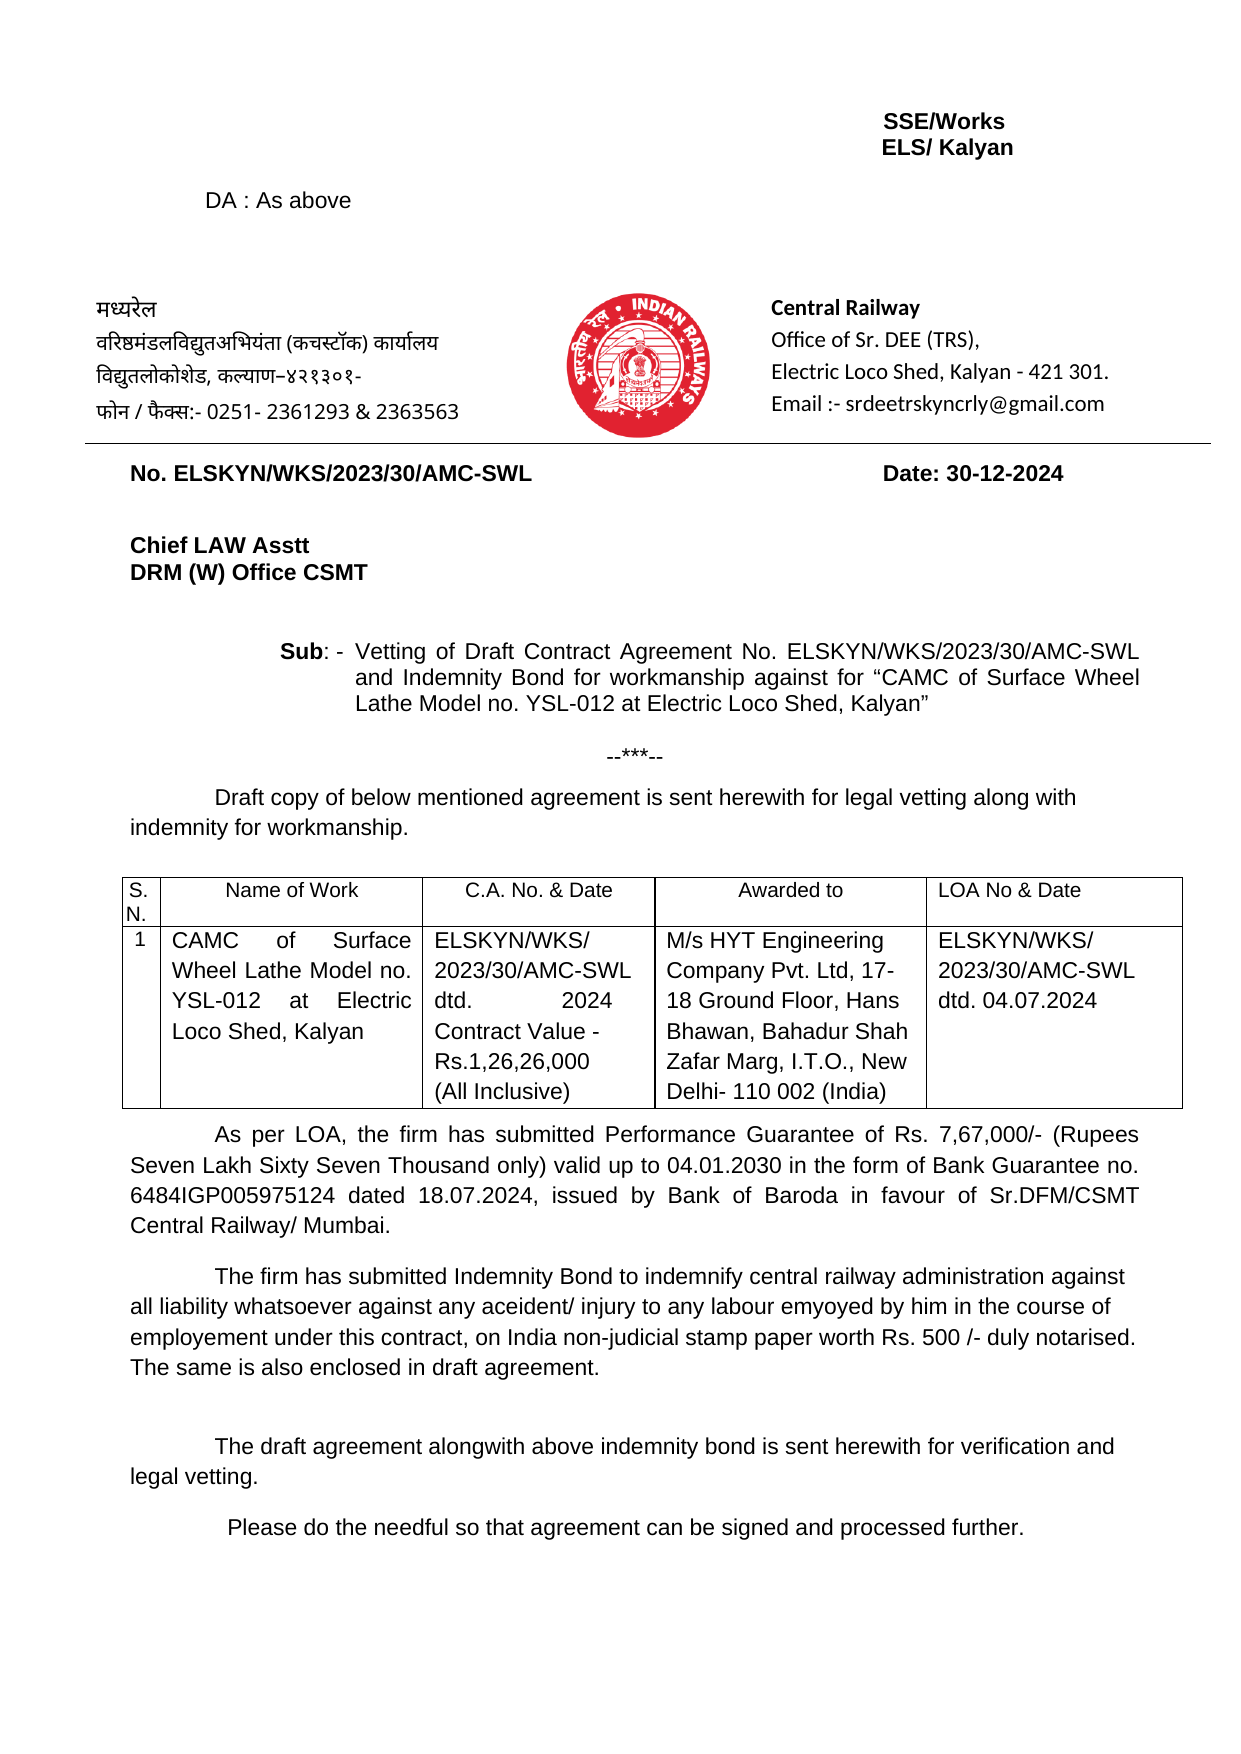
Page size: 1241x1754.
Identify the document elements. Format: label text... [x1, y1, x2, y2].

text The firm has submitted Indemnity Bond to indemnify central railway administration against all liability whatsoever against any aceident/ injury to any labour emyoyed by him in the course of employement under this contract, on India non-judicial stamp paper worth Rs. 500 /- duly notarised. The same is also enclosed in draft agreement. [130, 1263, 1140, 1380]
text --***-- [130, 743, 1140, 769]
picture [566, 292, 710, 438]
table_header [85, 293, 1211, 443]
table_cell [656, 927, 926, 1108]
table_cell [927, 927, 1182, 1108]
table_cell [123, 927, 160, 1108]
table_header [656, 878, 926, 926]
text No. ELSKYN/WKS/2023/30/AMC-SWL Date: 30-12-2024 [130, 460, 1140, 487]
text ELS/ Kalyan [749, 134, 1140, 161]
text Please do the needful so that agreement can be signed and processed further. [130, 1514, 1140, 1540]
text DA : As above [130, 187, 1140, 213]
text As per LOA, the firm has submitted Performance Guarantee of Rs. 7,67,000/- (Rupees Seven Lakh Sixty Seven Thousand only) valid up to 04.01.2030 in the form of Bank Guarantee no. 6484IGP005975124 dated 18.07.2024, issued by Bank of Baroda in favour of Sr.DFM/CSMT Central Railway/ Mumbai. [130, 1121, 1140, 1238]
text SSE/Works [883, 80, 1140, 134]
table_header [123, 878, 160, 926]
text Chief LAW Asstt [130, 532, 1140, 559]
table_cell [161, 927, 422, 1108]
text DRM (W) Office CSMT [130, 559, 1140, 585]
text Draft copy of below mentioned agreement is sent herewith for legal vetting along with indemnity for workmanship. [130, 784, 1140, 840]
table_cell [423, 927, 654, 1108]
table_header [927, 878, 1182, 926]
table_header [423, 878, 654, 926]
text Sub: - Vetting of Draft Contract Agreement No. ELSKYN/WKS/2023/30/AMC-SWL and Indemnity Bond for workmanship against for “CAMC of Surface Wheel Lathe Model no. YSL-012 at Electric Loco Shed, Kalyan” [280, 638, 1140, 717]
text The draft agreement alongwith above indemnity bond is sent herewith for verification and legal vetting. [130, 1433, 1140, 1489]
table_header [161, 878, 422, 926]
